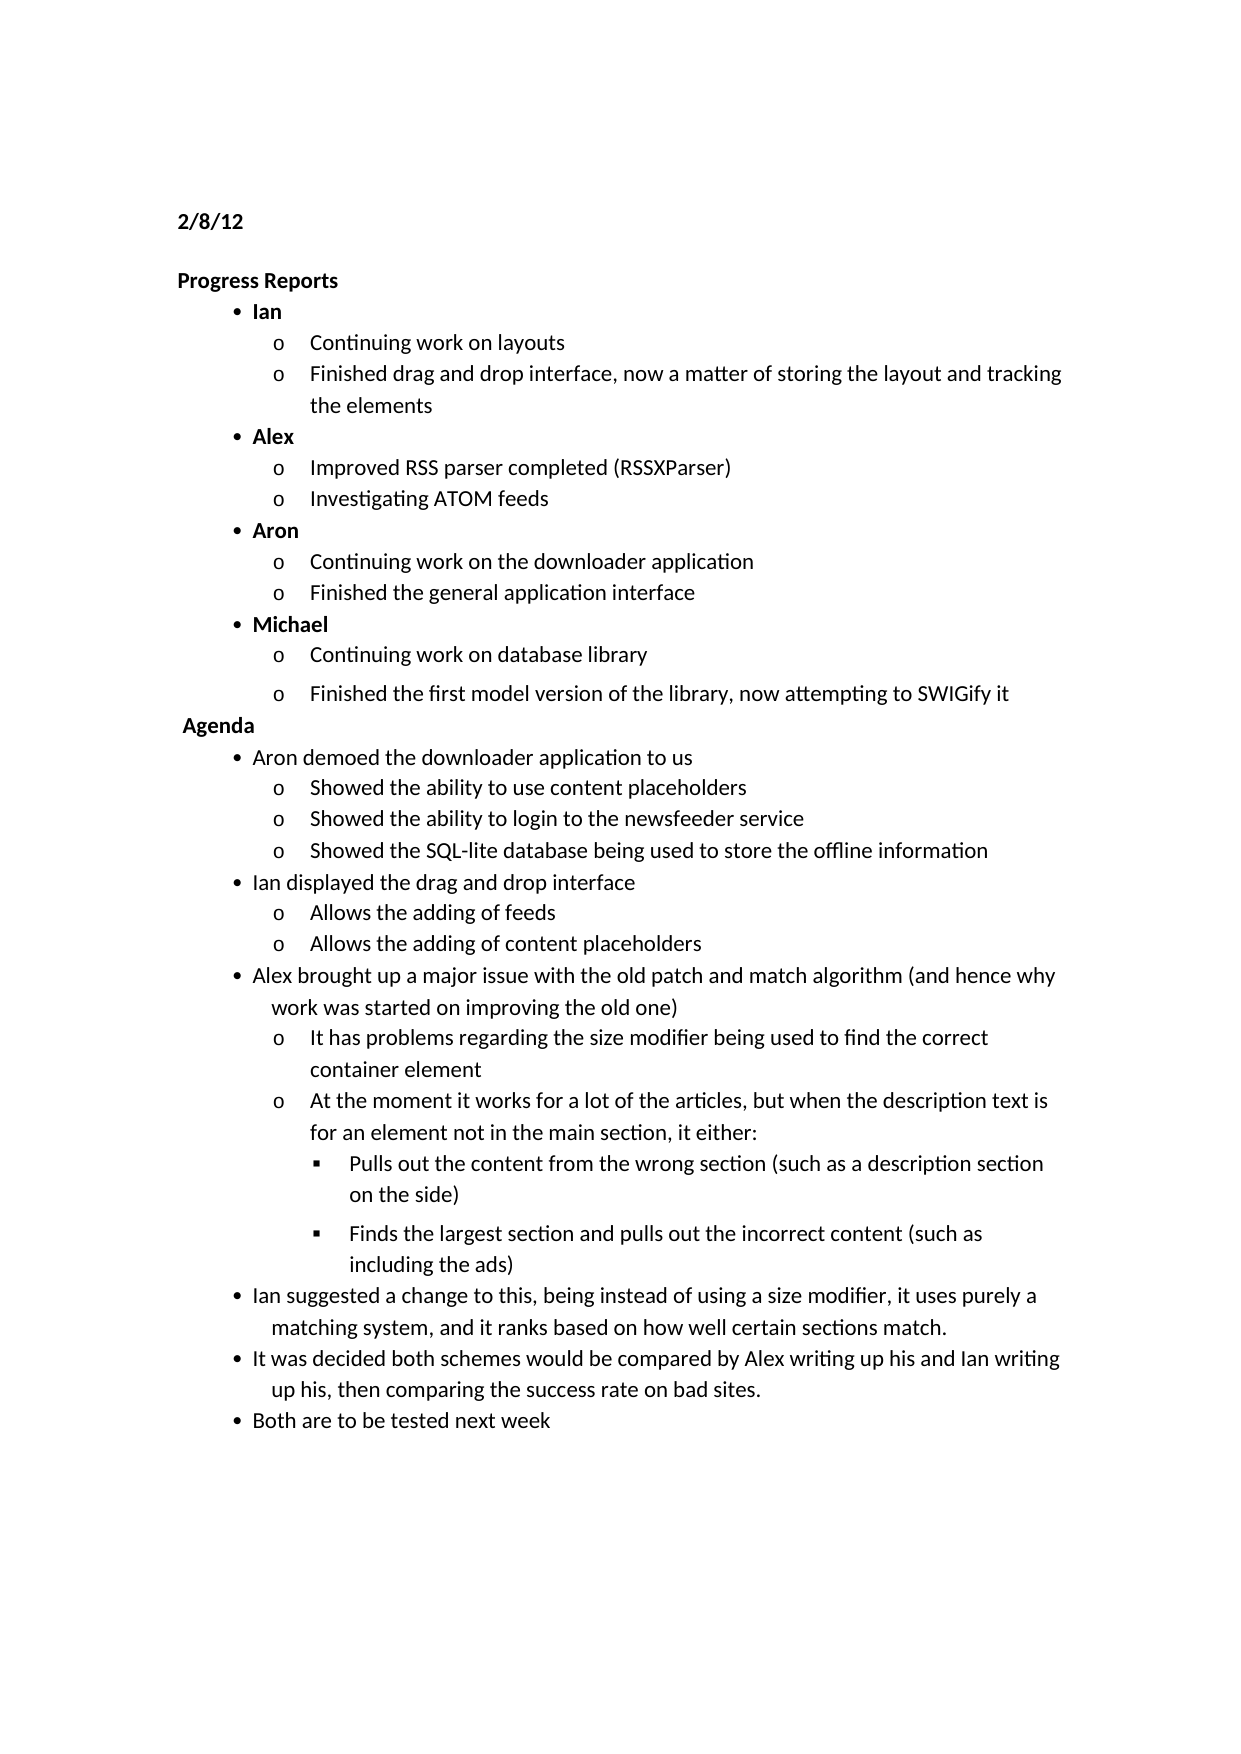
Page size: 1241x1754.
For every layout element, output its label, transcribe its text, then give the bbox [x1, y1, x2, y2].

list Aron [233, 513, 1063, 544]
list Continuing work on the downloader application [272, 544, 1063, 575]
list Pulls out the content from the wrong section (such as a description section on the side) [312, 1146, 1063, 1208]
list Alex brought up a major issue with the old patch and match algorithm (and hence why work was started on improving the old one) [233, 958, 1063, 1021]
list It has problems regarding the size modifier being used to find the correct container element [272, 1021, 1063, 1083]
list Showed the ability to login to the newsfeeder service [272, 802, 1063, 833]
list Finished the first model version of the library, now attempting to SWIGify it [272, 677, 1063, 708]
list Michael [233, 607, 1063, 638]
list Finished drag and drop interface, now a matter of storing the layout and tracking the elements [272, 357, 1063, 419]
list Showed the SQL-lite database being used to store the offline information [272, 833, 1063, 864]
list Ian [233, 294, 1063, 325]
list Investigating ATOM feeds [272, 482, 1063, 513]
list Both are to be tested next week [233, 1403, 1063, 1435]
list At the moment it works for a lot of the articles, but when the description text is for an element not in the main section, it either: [272, 1083, 1063, 1146]
list Allows the adding of content placeholders [272, 927, 1063, 958]
list Alex [233, 419, 1063, 450]
list Ian suggested a change to this, being instead of using a size modifier, it uses purely a matching system, and it ranks based on how well certain sections match. [233, 1278, 1063, 1341]
list Allows the adding of feeds [272, 896, 1063, 927]
list Showed the ability to use content placeholders [272, 771, 1063, 802]
text 2/8/12 [177, 207, 1063, 235]
list Improved RSS parser completed (RSSXParser) [272, 450, 1063, 482]
list Finished the general application interface [272, 575, 1063, 607]
list It was decided both schemes would be compared by Alex writing up his and Ian writing up his, then comparing the success rate on bad sites. [233, 1341, 1063, 1403]
text Agenda [177, 708, 1063, 739]
list Aron demoed the downloader application to us [233, 739, 1063, 771]
list Ian displayed the drag and drop interface [233, 864, 1063, 896]
list Continuing work on layouts [272, 325, 1063, 357]
list Continuing work on database library [272, 638, 1063, 669]
text Progress Reports [177, 263, 1063, 294]
list Finds the largest section and pulls out the incorrect content (such as including the ads) [312, 1216, 1063, 1278]
